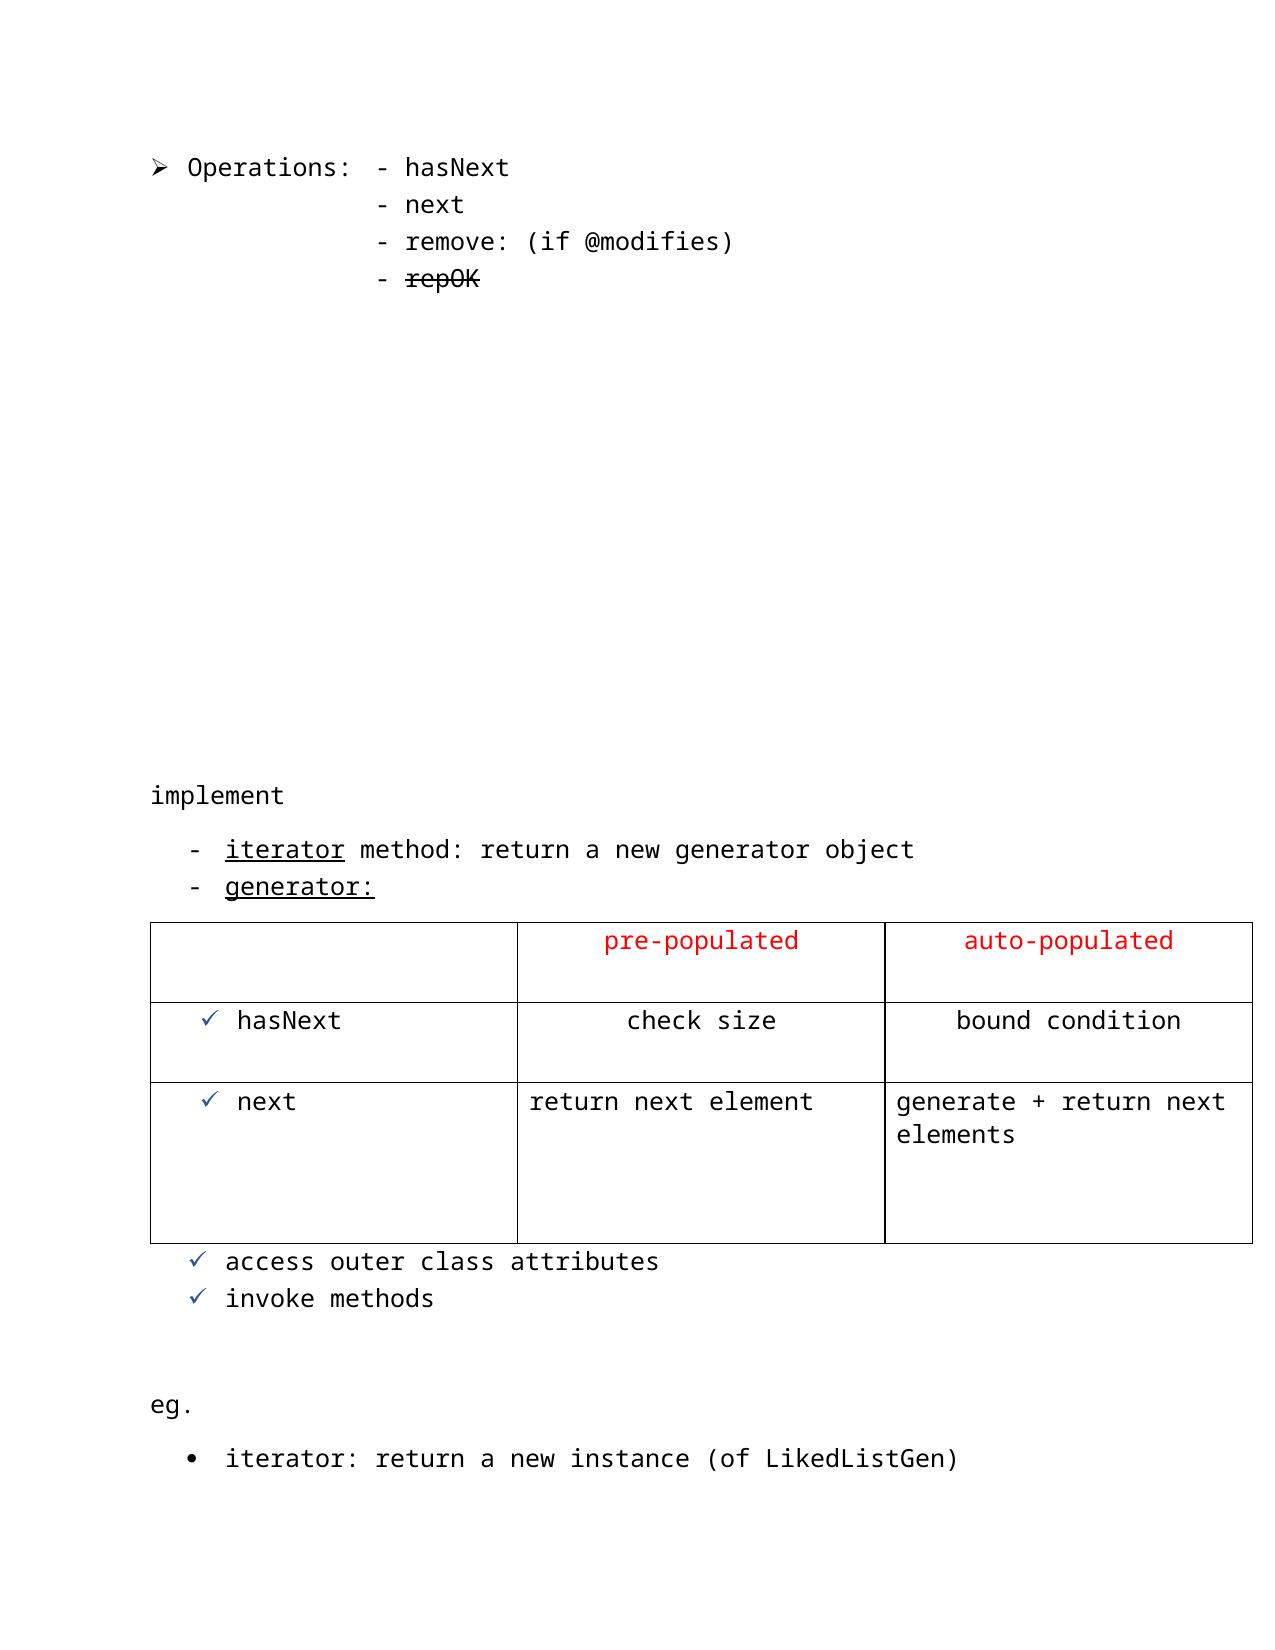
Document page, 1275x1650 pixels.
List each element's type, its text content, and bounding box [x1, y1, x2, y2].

table_cell next [151, 1083, 517, 1242]
table_header auto-populated [886, 923, 1252, 1002]
list invoke methods [187, 1280, 1125, 1314]
table_cell hasNext [151, 1003, 517, 1082]
list - next [375, 187, 1125, 221]
list access outer class attributes [187, 1244, 1125, 1278]
text implement [150, 778, 1125, 812]
table_cell check size [518, 1003, 884, 1082]
table_cell bound condition [886, 1003, 1252, 1082]
list iterator: return a new instance (of LikedListGen) [187, 1441, 1125, 1475]
table_cell return next element [518, 1083, 884, 1242]
table_header [151, 923, 517, 1002]
list iterator method: return a new generator object [187, 831, 1125, 866]
table_cell generate + return next elements [886, 1083, 1252, 1242]
table_header pre-populated [518, 923, 884, 1002]
list Operations: - hasNext [150, 150, 1125, 184]
text eg. [150, 1387, 1125, 1421]
list - remove: (if @modifies) [375, 223, 1125, 258]
list generator: [187, 868, 1125, 902]
list - repOK [375, 260, 1125, 294]
